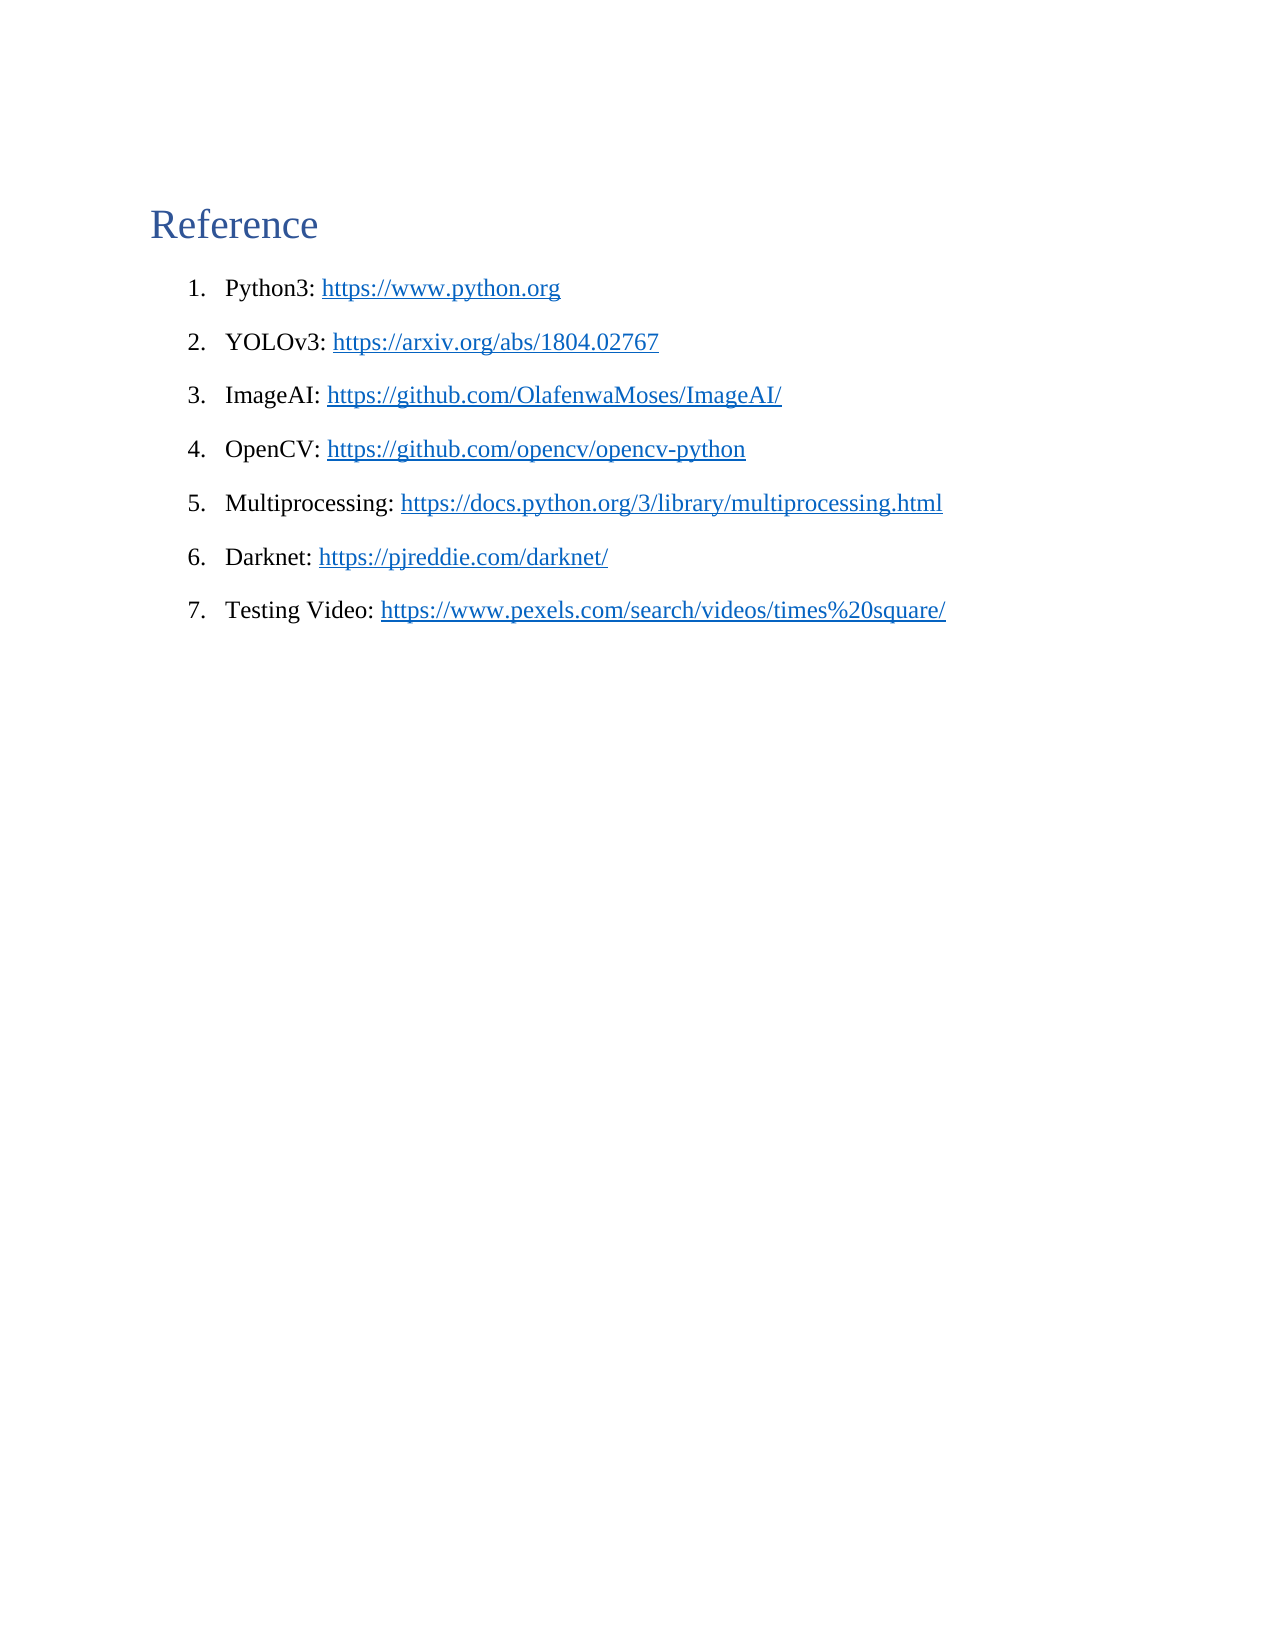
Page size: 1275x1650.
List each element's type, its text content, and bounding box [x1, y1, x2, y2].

list ImageAI: https://github.com/OlafenwaMoses/ImageAI/ [187, 380, 1125, 409]
list OpenCV: https://github.com/opencv/opencv-python [187, 434, 1125, 463]
list YOLOv3: https://arxiv.org/abs/1804.02767 [187, 327, 1125, 355]
list Python3: https://www.python.org [187, 273, 1125, 302]
subtitle Reference [150, 200, 1125, 248]
list Testing Video: https://www.pexels.com/search/videos/times%20square/ [187, 595, 1125, 624]
list Darknet: https://pjreddie.com/darknet/ [187, 542, 1125, 570]
list Multiprocessing: https://docs.python.org/3/library/multiprocessing.html [187, 488, 1125, 517]
